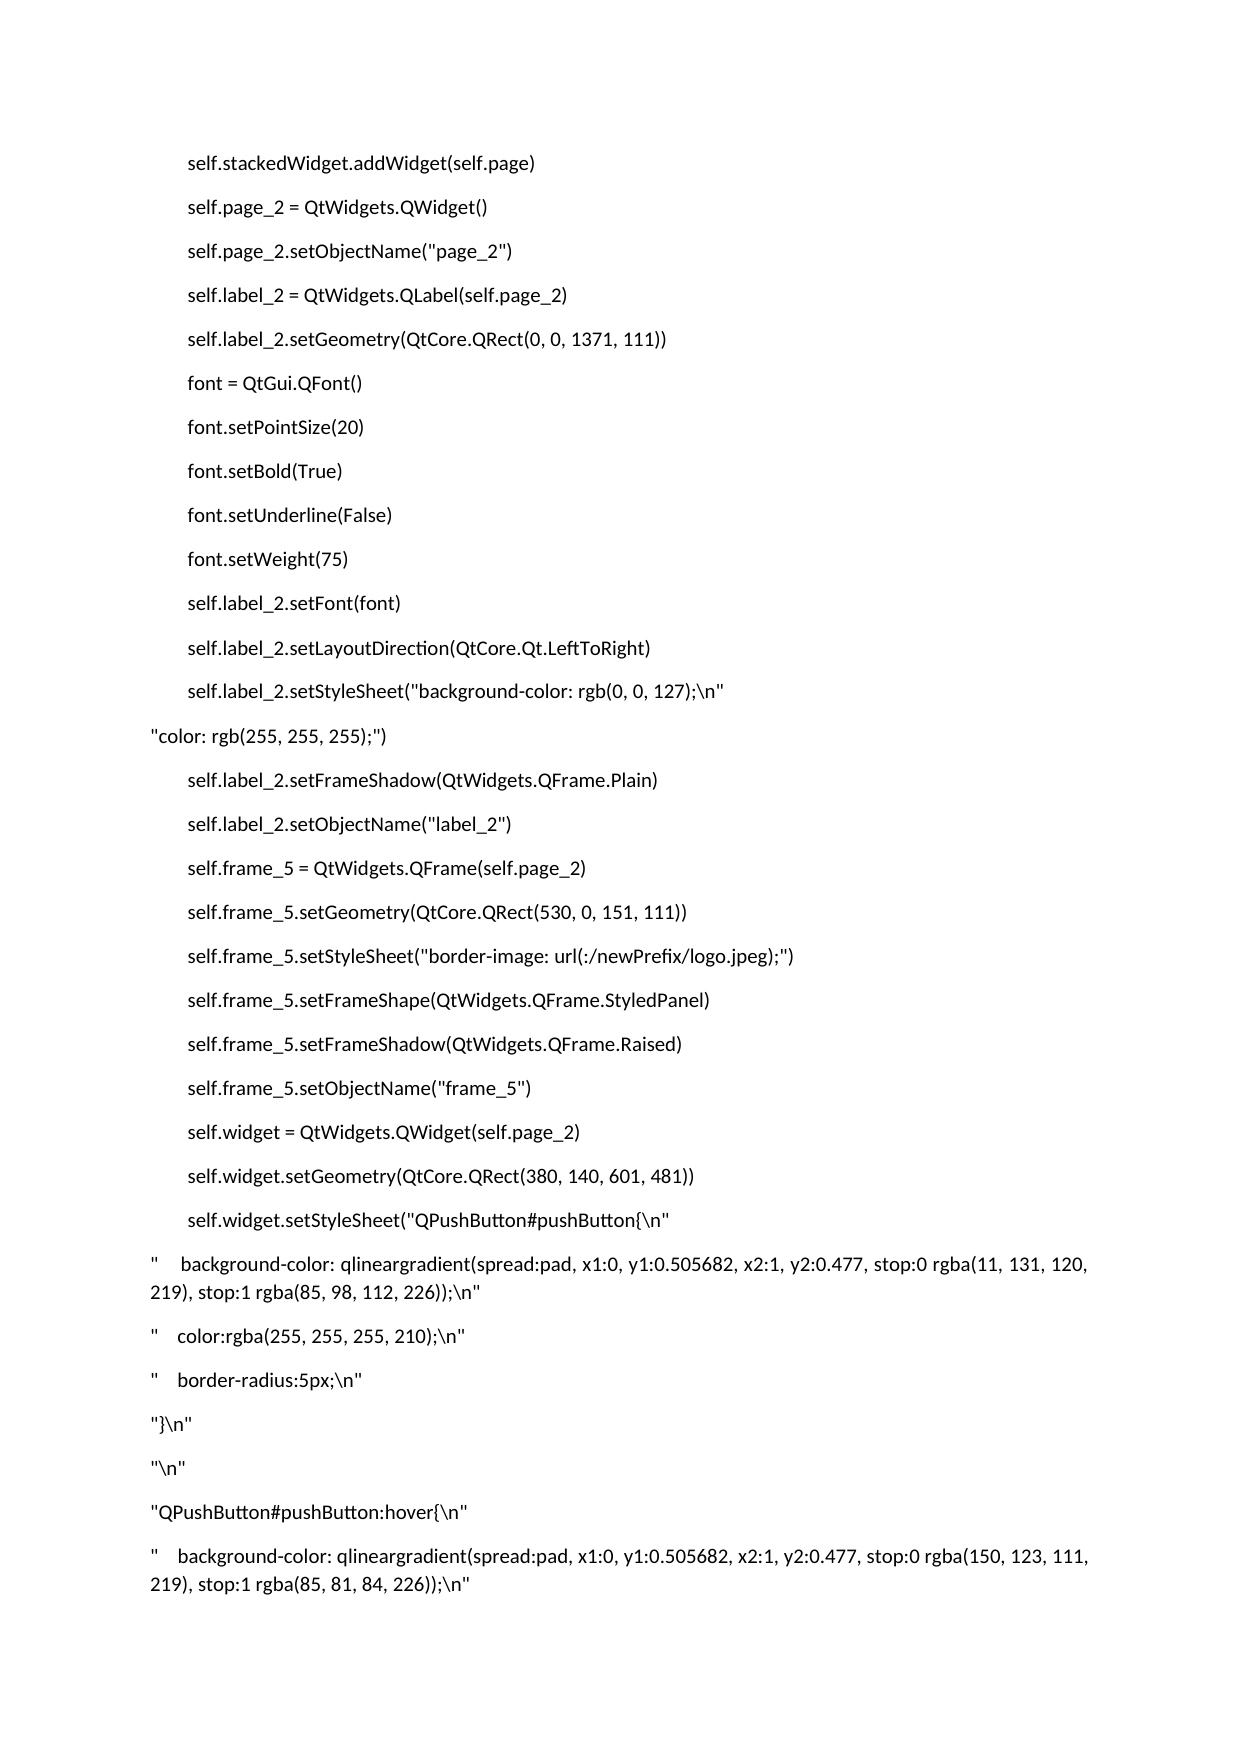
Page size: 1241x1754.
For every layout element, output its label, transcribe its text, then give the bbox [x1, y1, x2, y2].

text self.widget.setGeometry(QtCore.QRect(380, 140, 601, 481)) [150, 1163, 1090, 1189]
text self.label_2 = QtWidgets.QLabel(self.page_2) [150, 282, 1090, 308]
text font.setWeight(75) [150, 547, 1090, 572]
text "}\n" [150, 1411, 1090, 1437]
text self.widget = QtWidgets.QWidget(self.page_2) [150, 1119, 1090, 1145]
text "QPushButton#pushButton:hover{\n" [150, 1499, 1090, 1525]
text font.setUnderline(False) [150, 502, 1090, 528]
text self.label_2.setFrameShadow(QtWidgets.QFrame.Plain) [150, 767, 1090, 792]
text font = QtGui.QFont() [150, 370, 1090, 396]
text self.page_2.setObjectName("page_2") [150, 238, 1090, 263]
text self.frame_5.setGeometry(QtCore.QRect(530, 0, 151, 111)) [150, 899, 1090, 924]
text self.label_2.setGeometry(QtCore.QRect(0, 0, 1371, 111)) [150, 326, 1090, 352]
text font.setBold(True) [150, 458, 1090, 484]
text self.frame_5 = QtWidgets.QFrame(self.page_2) [150, 855, 1090, 880]
text "color: rgb(255, 255, 255);") [150, 723, 1090, 748]
text self.label_2.setLayoutDirection(QtCore.Qt.LeftToRight) [150, 635, 1090, 660]
text " background-color: qlineargradient(spread:pad, x1:0, y1:0.505682, x2:1, y2:0.477, stop:0 rgba(150, 123, 111, 219), stop:1 rgba(85, 81, 84, 226));\n" [150, 1543, 1090, 1596]
text self.label_2.setFont(font) [150, 591, 1090, 616]
text self.frame_5.setObjectName("frame_5") [150, 1075, 1090, 1101]
text " color:rgba(255, 255, 255, 210);\n" [150, 1323, 1090, 1348]
text self.frame_5.setStyleSheet("border-image: url(:/newPrefix/logo.jpeg);") [150, 943, 1090, 968]
text font.setPointSize(20) [150, 414, 1090, 440]
text self.label_2.setObjectName("label_2") [150, 811, 1090, 836]
text " background-color: qlineargradient(spread:pad, x1:0, y1:0.505682, x2:1, y2:0.477, stop:0 rgba(11, 131, 120, 219), stop:1 rgba(85, 98, 112, 226));\n" [150, 1252, 1090, 1304]
text self.frame_5.setFrameShape(QtWidgets.QFrame.StyledPanel) [150, 987, 1090, 1013]
text self.stackedWidget.addWidget(self.page) [150, 150, 1090, 175]
text self.widget.setStyleSheet("QPushButton#pushButton{\n" [150, 1207, 1090, 1233]
text self.label_2.setStyleSheet("background-color: rgb(0, 0, 127);\n" [150, 679, 1090, 704]
text self.page_2 = QtWidgets.QWidget() [150, 194, 1090, 219]
text " border-radius:5px;\n" [150, 1367, 1090, 1392]
text self.frame_5.setFrameShadow(QtWidgets.QFrame.Raised) [150, 1031, 1090, 1057]
text "\n" [150, 1455, 1090, 1481]
